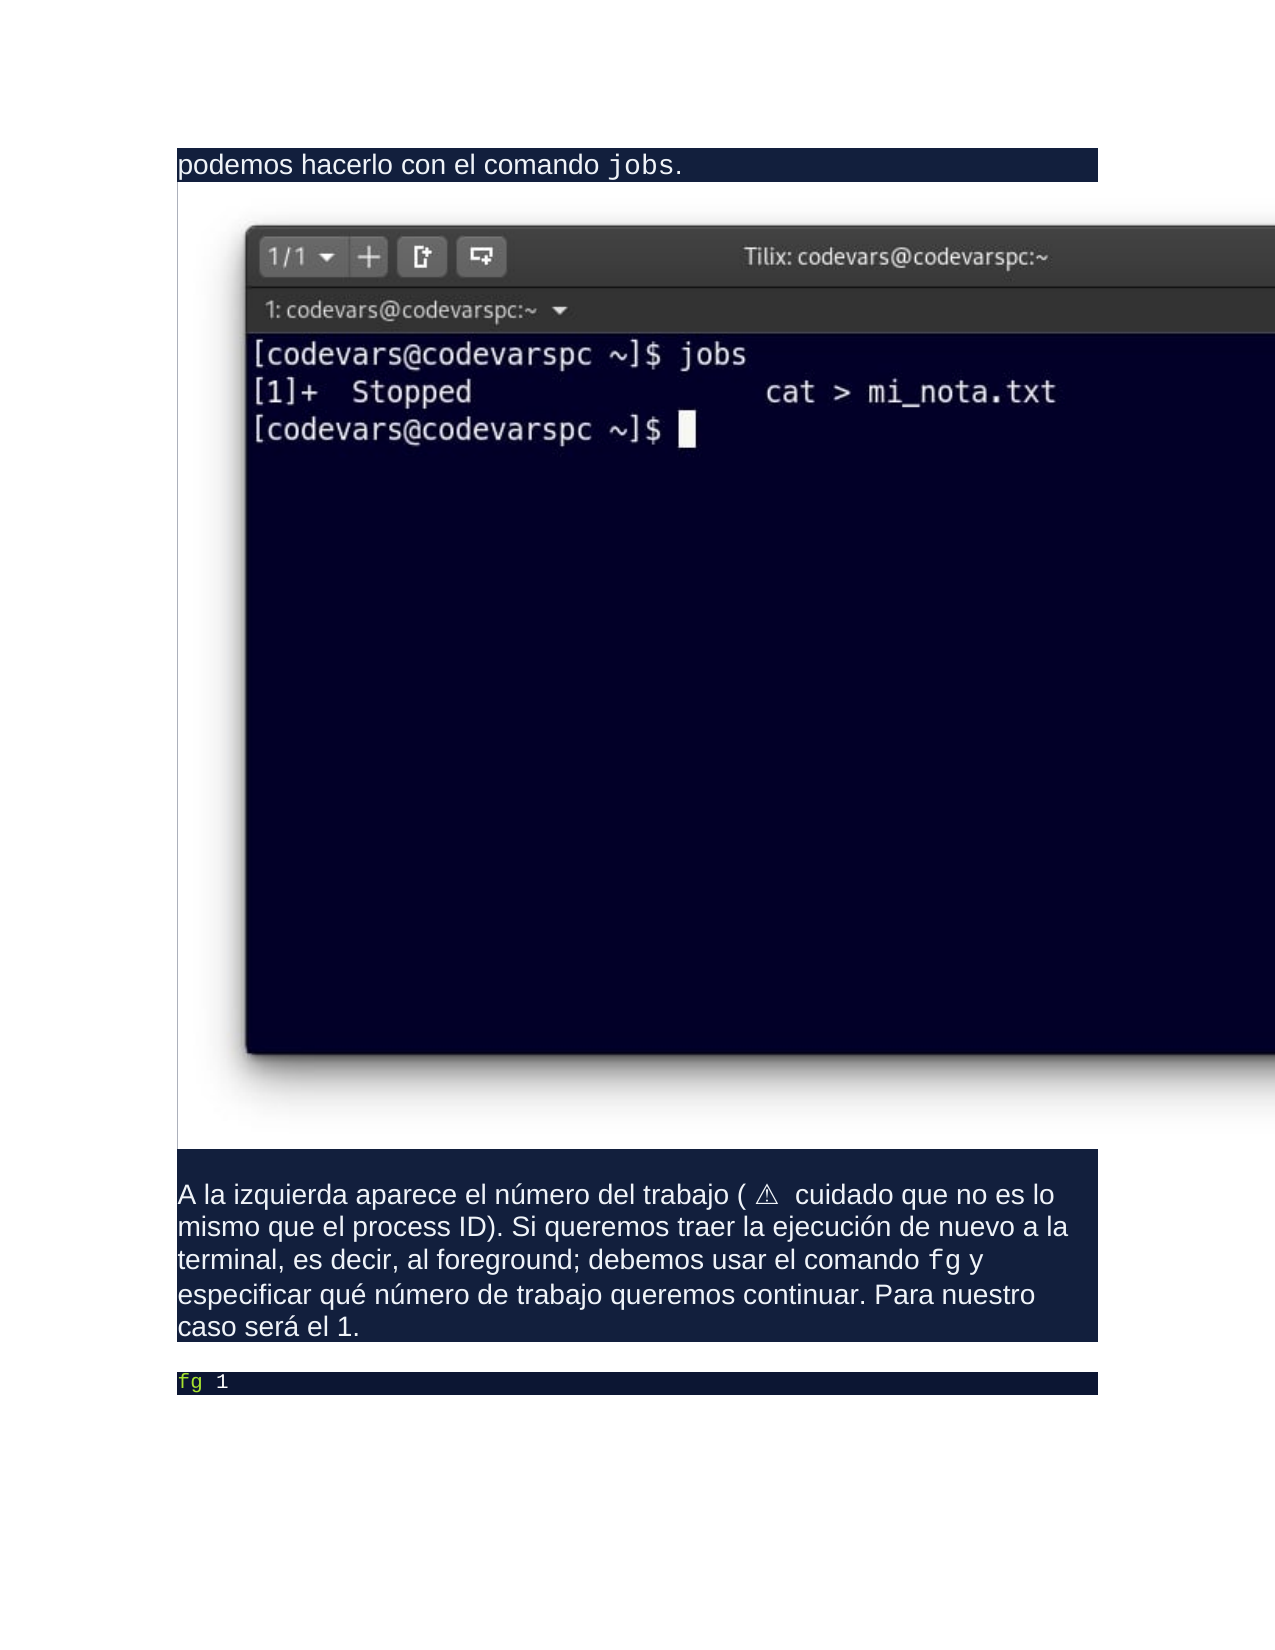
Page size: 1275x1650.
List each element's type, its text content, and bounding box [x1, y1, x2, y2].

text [177, 148, 1098, 182]
text A la izquierda aparece el número del trabajo ( ⚠ ️ cuidado que no es lo mismo que el process ID). Si queremos traer la ejecución de nuevo a la terminal, es decir, al foreground; debemos usar el comando fg y especificar qué número de trabajo queremos continuar. Para nuestro caso será el 1. [177, 1178, 1098, 1342]
picture [177, 182, 1275, 1149]
text fg 1 [177, 1372, 1098, 1395]
